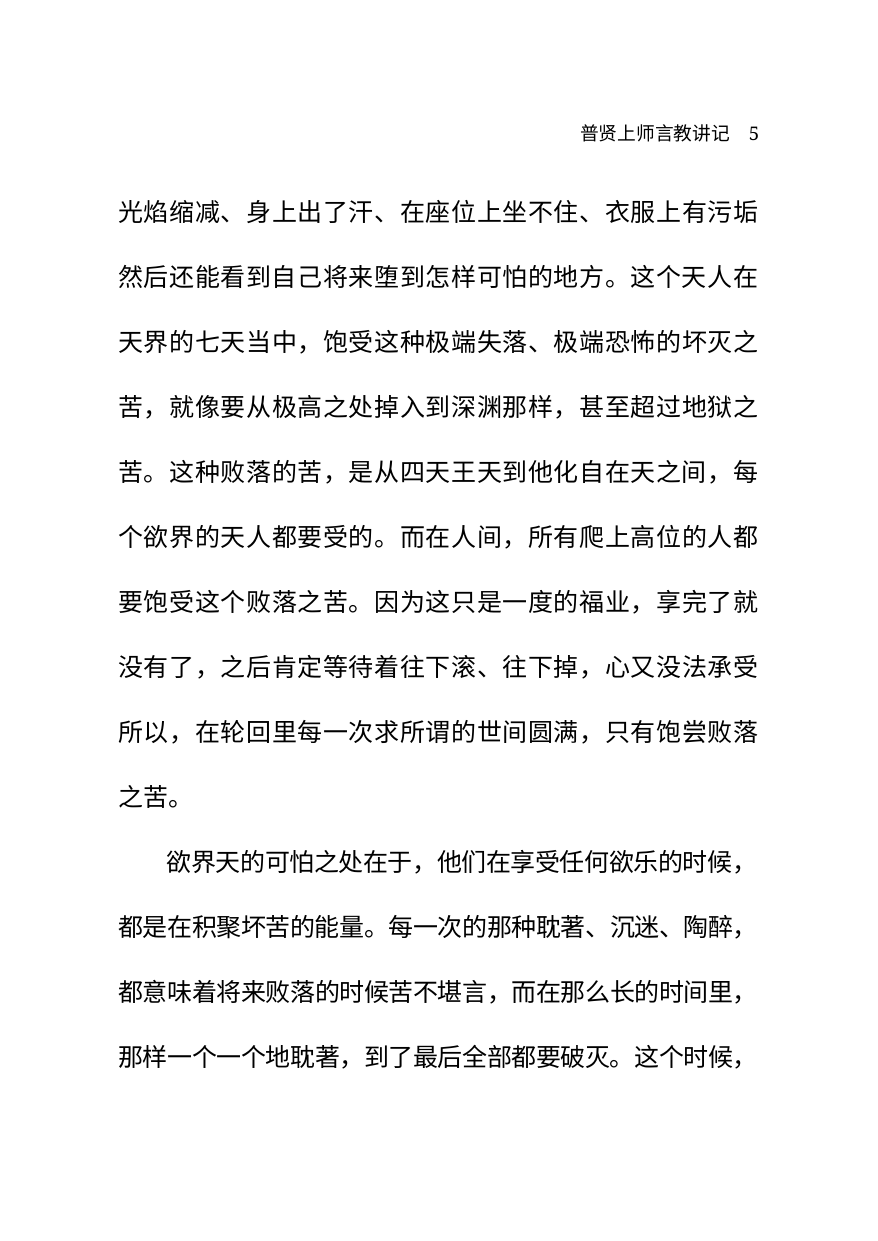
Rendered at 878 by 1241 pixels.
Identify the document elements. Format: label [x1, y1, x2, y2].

text [118, 178, 759, 828]
text [118, 828, 759, 1088]
